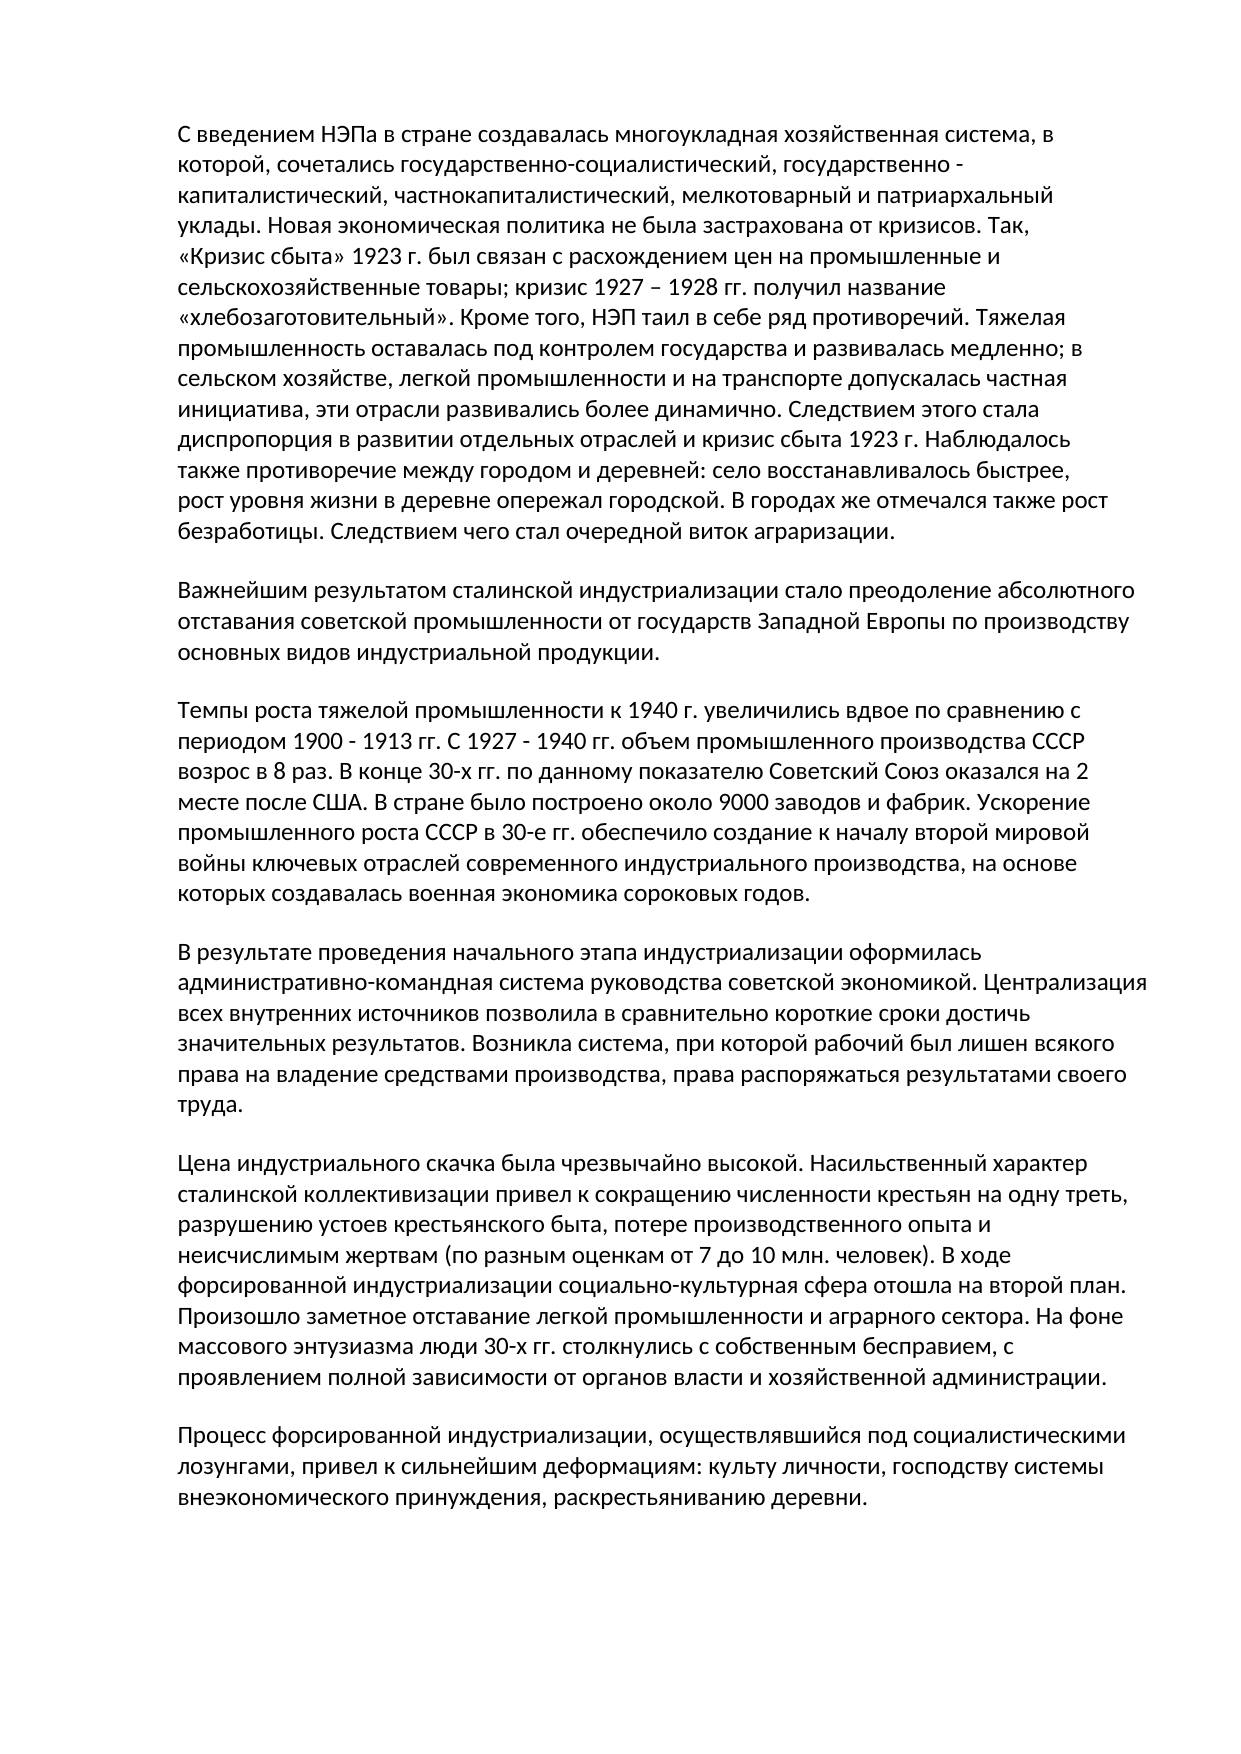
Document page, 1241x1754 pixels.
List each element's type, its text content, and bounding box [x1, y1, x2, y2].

text Цена индустриального скачка была чрезвычайно высокой. Насильственный характер сталинской коллективизации привел к сокращению численности крестьян на одну треть, разрушению устоев крестьянского быта, потере производственного опыта и неисчислимым жертвам (по разным оценкам от 7 до 10 млн. человек). В ходе форсированной индустриализации социально-культурная сфера отошла на второй план. Произошло заметное отставание легкой промышленности и аграрного сектора. На фоне массового энтузиазма люди 30-х гг. столкнулись с собственным бесправием, с проявлением полной зависимости от органов власти и хозяйственной администрации. [177, 1147, 1152, 1391]
text Важнейшим результатом сталинской индустриализации стало преодоление абсолютного отставания советской промышленности от государств Западной Европы по производству основных видов индустриальной продукции. [177, 574, 1152, 666]
text В результате проведения начального этапа индустриализации оформилась административно-командная система руководства советской экономикой. Централизация всех внутренних источников позволила в сравнительно короткие сроки достичь значительных результатов. Возникла система, при которой рабочий был лишен всякого права на владение средствами производства, права распоряжаться результатами своего труда. [177, 936, 1152, 1119]
text С введением НЭПа в стране создавалась многоукладная хозяйственная система, в которой, сочетались государственно-социалистический, государственно - капиталистический, частнокапиталистический, мелкотоварный и патриархальный уклады. Новая экономическая политика не была застрахована от кризисов. Так, «Кризис сбыта» 1923 г. был связан с расхождением цен на промышленные и сельскохозяйственные товары; кризис 1927 – 1928 гг. получил название «хлебозаготовительный». Кроме того, НЭП таил в себе ряд противоречий. Тяжелая промышленность оставалась под контролем государства и развивалась медленно; в сельском хозяйстве, легкой промышленности и на транспорте допускалась частная инициатива, эти отрасли развивались более динамично. Следствием этого стала диспропорция в развитии отдельных отраслей и кризис сбыта 1923 г. Наблюдалось также противоречие между городом и деревней: село восстанавливалось быстрее, рост уровня жизни в деревне опережал городской. В городах же отмечался также рост безработицы. Следствием чего стал очередной виток аграризации. [177, 118, 1113, 545]
text Темпы роста тяжелой промышленности к 1940 г. увеличились вдвое по сравнению с периодом 1900 - 1913 гг. С 1927 - 1940 гг. объем промышленного производства СССР возрос в 8 раз. В конце 30-х гг. по данному показателю Советский Союз оказался на 2 месте после США. В стране было построено около 9000 заводов и фабрик. Ускорение промышленного роста СССР в 30-е гг. обеспечило создание к началу второй мировой войны ключевых отраслей современного индустриального производства, на основе которых создавалась военная экономика сороковых годов. [177, 694, 1152, 908]
text Процесс форсированной индустриализации, осуществлявшийся под социалистическими лозунгами, привел к сильнейшим деформациям: культу личности, господству системы внеэкономического принуждения, раскрестьяниванию деревни. [177, 1419, 1152, 1511]
